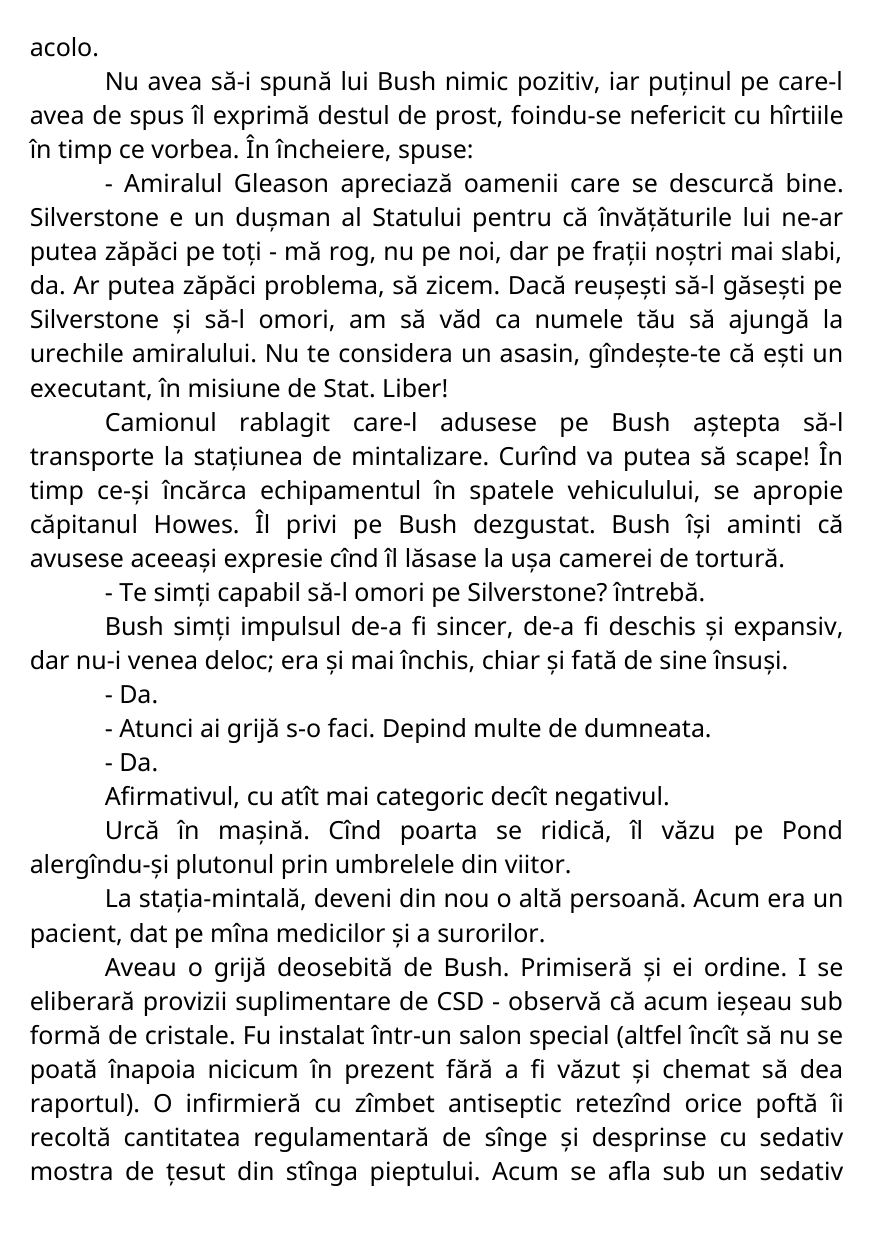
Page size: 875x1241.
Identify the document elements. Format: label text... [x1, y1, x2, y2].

text - Da. [29, 677, 844, 711]
text La staţia-mintală, deveni din nou o altă persoană. Acum era un pacient, dat pe mîna medicilor şi a surorilor. [29, 881, 844, 949]
text - Da. [29, 745, 844, 779]
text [29, 949, 844, 1188]
text Bush simţi impulsul de-a fi sincer, de-a fi deschis şi expansiv, dar nu-i venea deloc; era şi mai închis, chiar şi fată de sine însuşi. [29, 609, 844, 677]
text Nu avea să-i spună lui Bush nimic pozitiv, iar puţinul pe care-l avea de spus îl exprimă destul de prost, foindu-se nefericit cu hîrtiile în timp ce vorbea. În încheiere, spuse: [29, 64, 844, 166]
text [29, 29, 844, 64]
text - Atunci ai grijă s-o faci. Depind multe de dumneata. [29, 711, 844, 745]
text Camionul rablagit care-l adusese pe Bush aştepta să-l transporte la staţiunea de mintalizare. Curînd va putea să scape! În timp ce-şi încărca echipamentul în spatele vehiculului, se apropie căpitanul Howes. Îl privi pe Bush dezgustat. Bush îşi aminti că avusese aceeaşi expresie cînd îl lăsase la uşa camerei de tortură. [29, 404, 844, 574]
text - Te simţi capabil să-l omori pe Silverstone? întrebă. [29, 574, 844, 609]
text Afirmativul, cu atît mai categoric decît negativul. [29, 779, 844, 813]
text Urcă în maşină. Cînd poarta se ridică, îl văzu pe Pond alergîndu-şi plutonul prin umbrelele din viitor. [29, 813, 844, 881]
text - Amiralul Gleason apreciază oamenii care se descurcă bine. Silverstone e un duşman al Statului pentru că învăţăturile lui ne-ar putea zăpăci pe toţi - mă rog, nu pe noi, dar pe fraţii noştri mai slabi, da. Ar putea zăpăci problema, să zicem. Dacă reuşeşti să-l găseşti pe Silverstone şi să-l omori, am să văd ca numele tău să ajungă la urechile amiralului. Nu te considera un asasin, gîndeşte-te că eşti un executant, în misiune de Stat. Liber! [29, 166, 844, 404]
